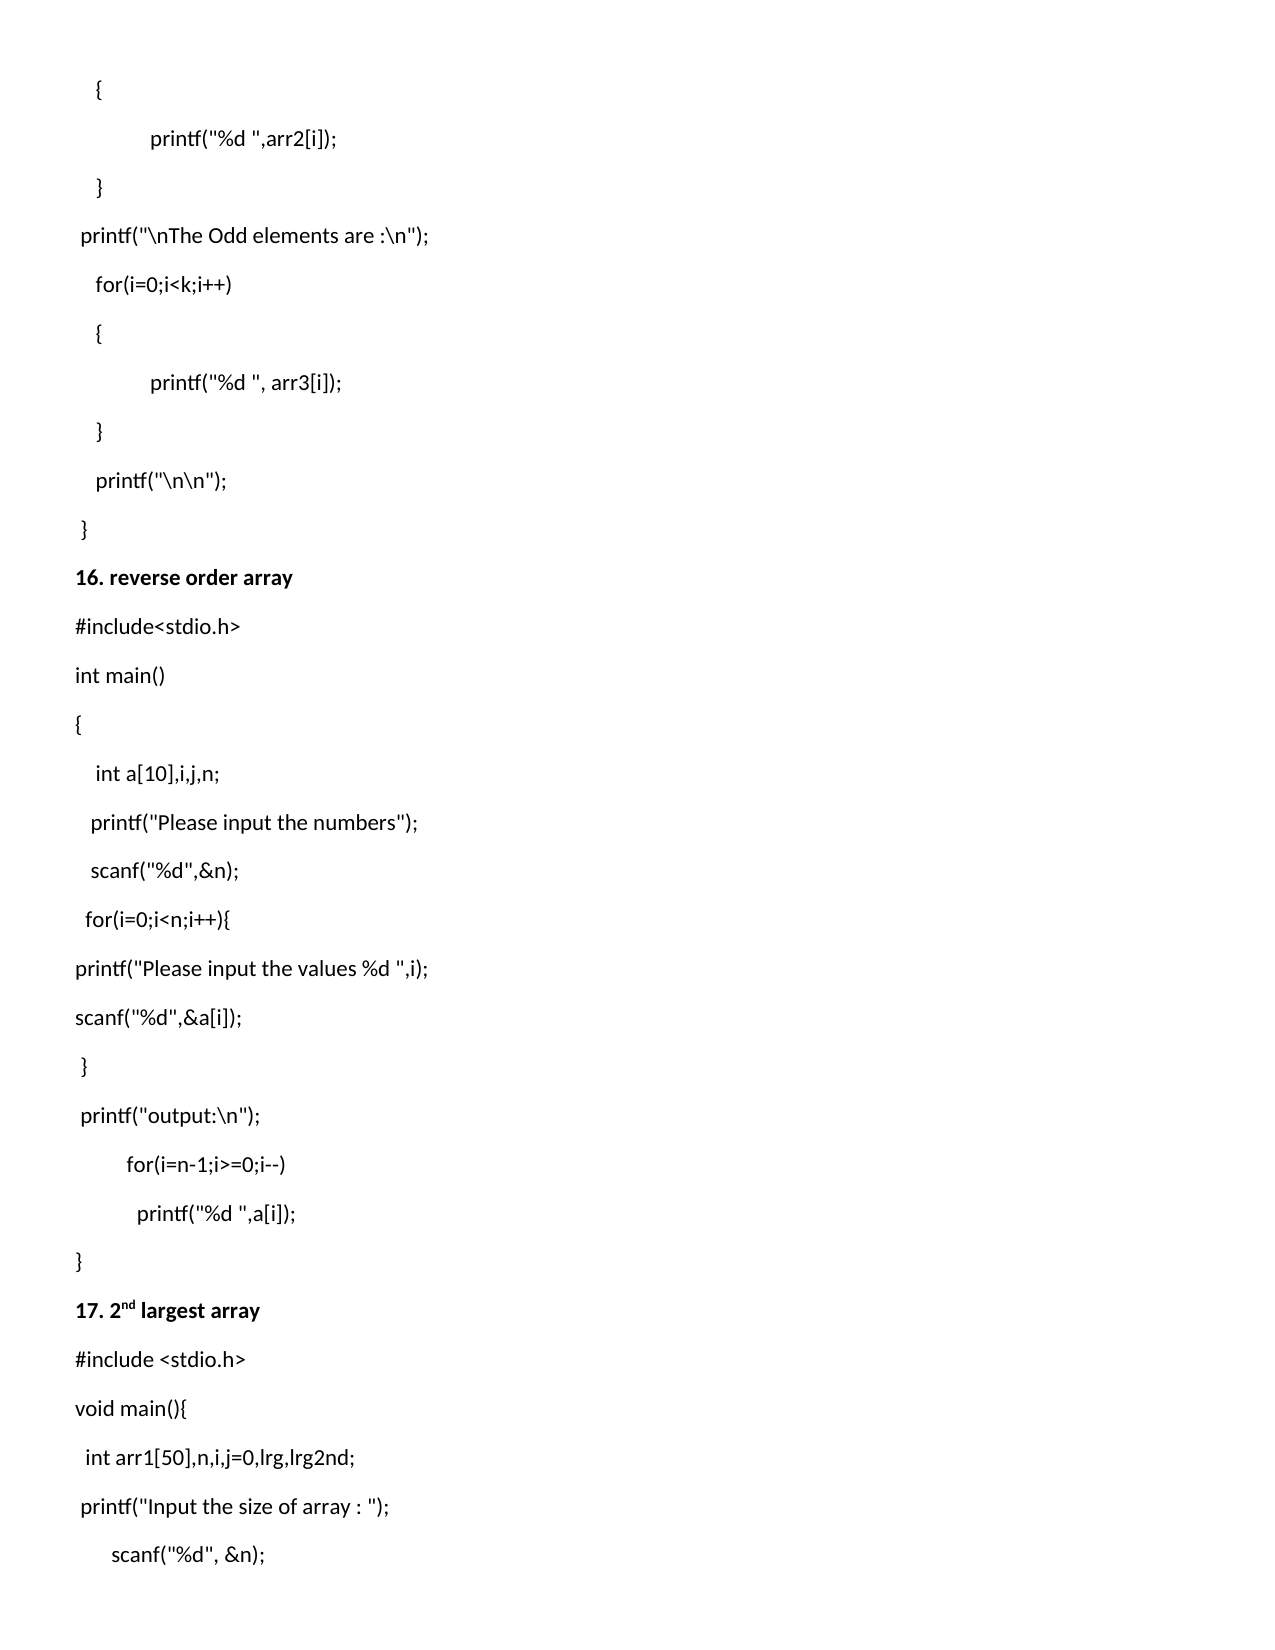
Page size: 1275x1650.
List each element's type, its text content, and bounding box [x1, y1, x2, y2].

text printf("Input the size of array : "); [75, 1492, 1200, 1520]
text #include <stdio.h> [75, 1345, 1200, 1373]
text printf("%d ", arr3[i]); [75, 368, 1200, 396]
text printf("%d ",arr2[i]); [75, 124, 1200, 152]
text printf("\nThe Odd elements are :\n"); [75, 222, 1200, 249]
text int a[10],i,j,n; [75, 759, 1200, 787]
text for(i=n-1;i>=0;i--) [75, 1150, 1200, 1178]
text 17. 2nd largest array [75, 1296, 1200, 1324]
text scanf("%d", &n); [75, 1541, 1200, 1569]
text printf("\n\n"); [75, 466, 1200, 494]
text void main(){ [75, 1394, 1200, 1422]
text int main() [75, 661, 1200, 689]
text printf("Please input the numbers"); [75, 808, 1200, 836]
text 16. reverse order array [75, 563, 1200, 592]
text { [75, 710, 1200, 738]
text } [75, 417, 1200, 445]
text scanf("%d",&n); [75, 857, 1200, 885]
text } [75, 1247, 1200, 1276]
text } [75, 1052, 1200, 1080]
text { [75, 319, 1200, 347]
text { [75, 75, 1200, 103]
text } [75, 173, 1200, 201]
text int arr1[50],n,i,j=0,lrg,lrg2nd; [75, 1443, 1200, 1471]
text for(i=0;i<k;i++) [75, 270, 1200, 298]
text } [75, 515, 1200, 543]
text printf("Please input the values %d ",i); [75, 954, 1200, 982]
text for(i=0;i<n;i++){ [75, 906, 1200, 933]
text printf("output:\n"); [75, 1101, 1200, 1129]
text scanf("%d",&a[i]); [75, 1003, 1200, 1031]
text #include<stdio.h> [75, 612, 1200, 640]
text printf("%d ",a[i]); [75, 1199, 1200, 1227]
